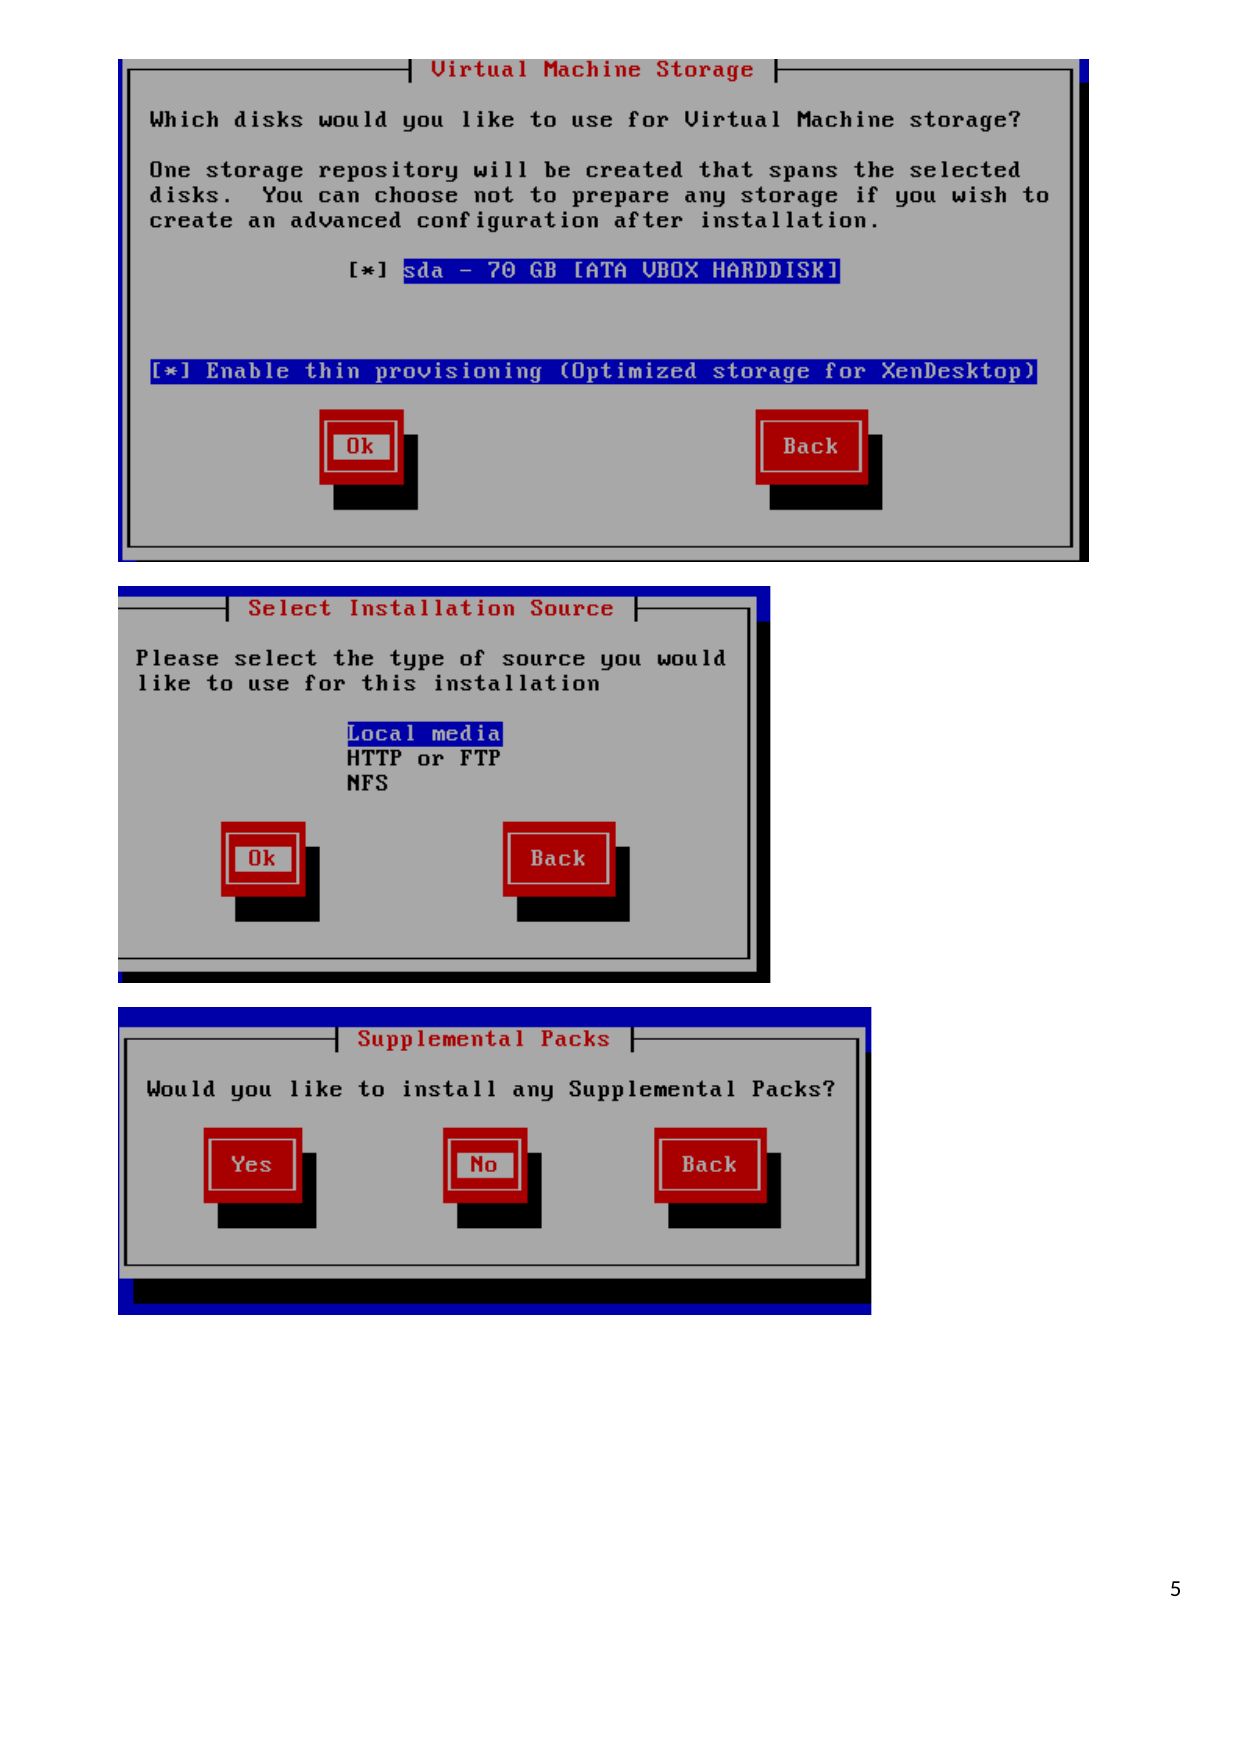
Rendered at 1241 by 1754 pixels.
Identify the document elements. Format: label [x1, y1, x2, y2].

picture [118, 586, 771, 983]
picture [118, 59, 1089, 562]
picture [118, 1007, 872, 1315]
